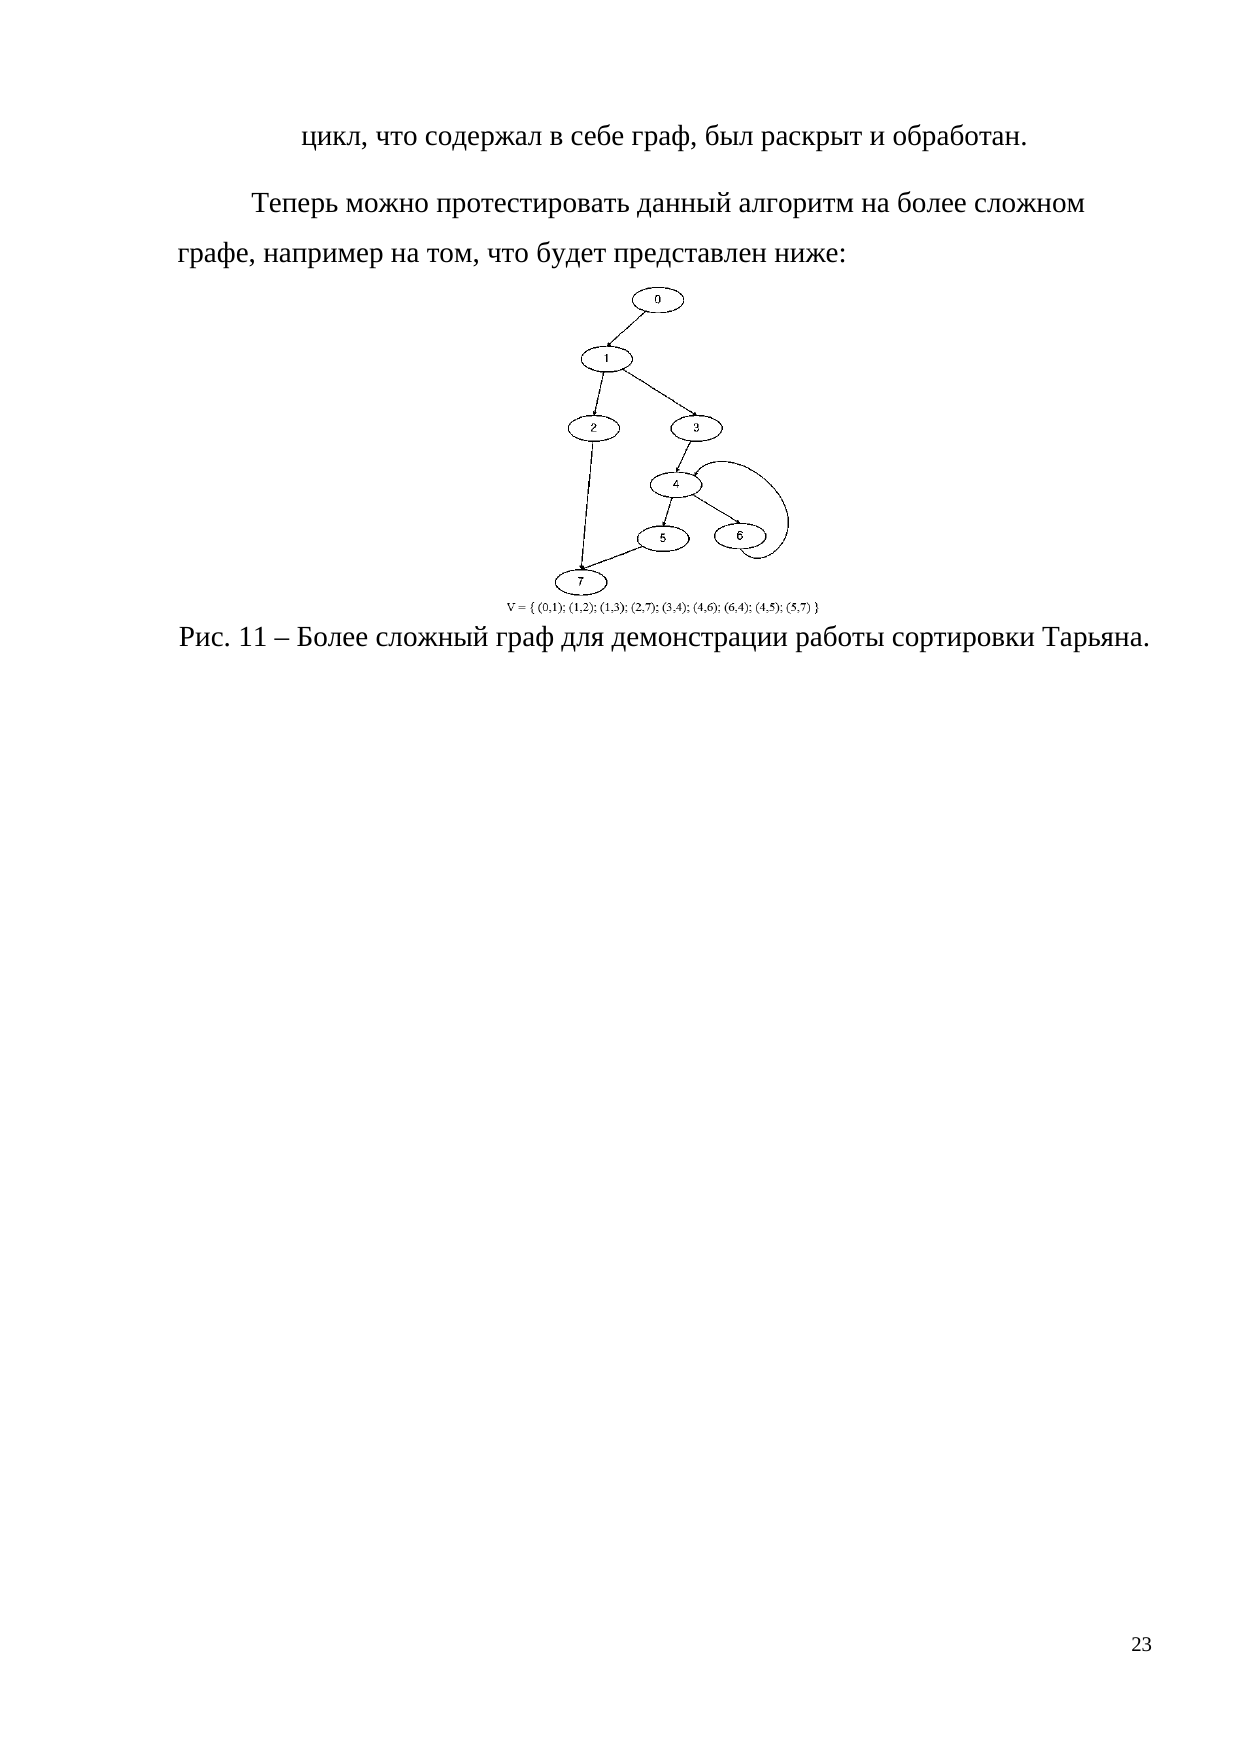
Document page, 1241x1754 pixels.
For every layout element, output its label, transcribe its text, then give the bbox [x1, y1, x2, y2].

picture [507, 285, 822, 619]
text Теперь можно протестировать данный алгоритм на более сложном графе, например на том, что будет представлен ниже: [177, 185, 1152, 269]
text Рис. 11 – Более сложный граф для демонстрации работы сортировки Тарьяна. [177, 619, 1152, 652]
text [177, 118, 1152, 152]
